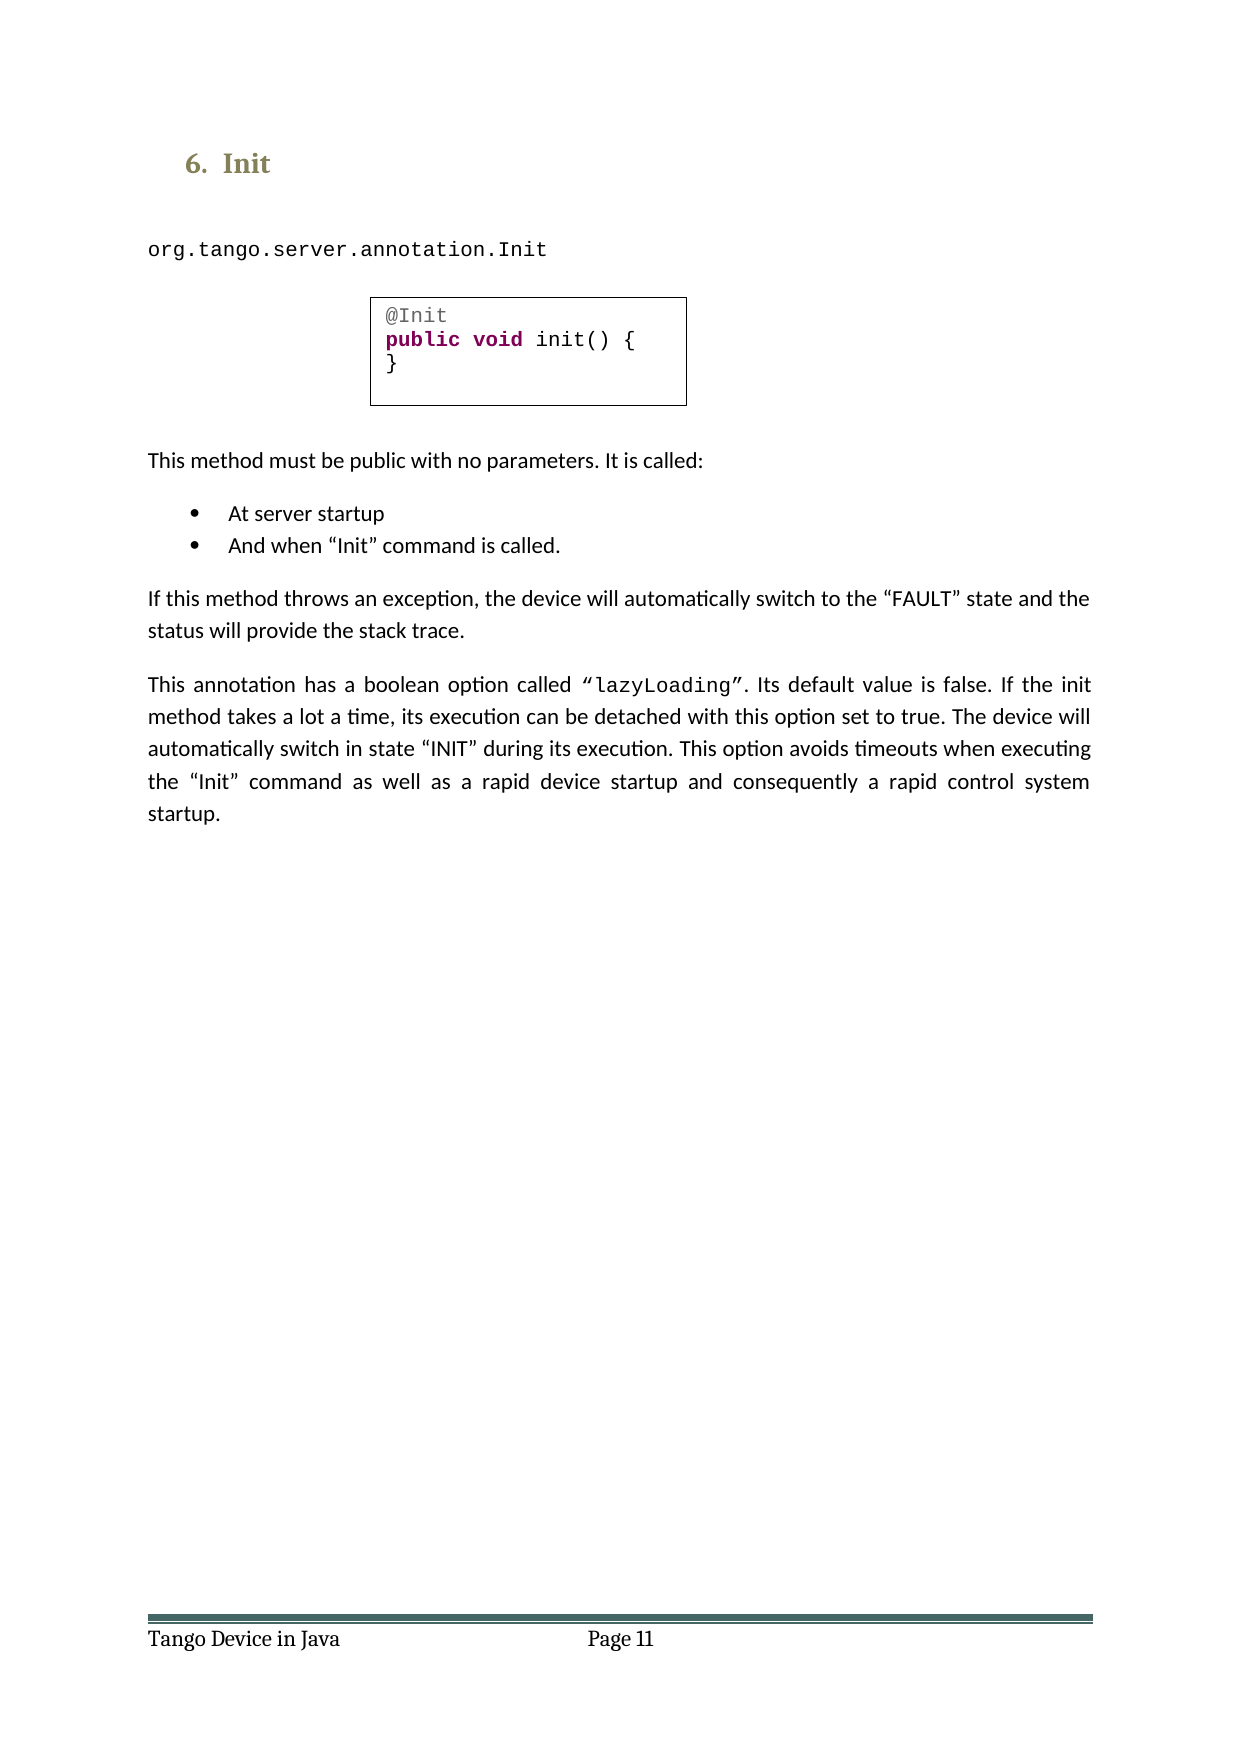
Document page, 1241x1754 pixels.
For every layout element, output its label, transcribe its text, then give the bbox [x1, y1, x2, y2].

text This annotation has a boolean option called “lazyLoading”. Its default value is false. If the init method takes a lot a time, its execution can be detached with this option set to true. The device will automatically switch in state “INIT” during its execution. This option avoids timeouts when executing the “Init” command as well as a rapid device startup and consequently a rapid control system startup. [148, 670, 1093, 827]
subtitle Init [185, 148, 1093, 181]
text If this method throws an exception, the device will automatically switch to the “FAULT” state and the status will provide the stack trace. [148, 584, 1093, 645]
list At server startup [191, 499, 1093, 527]
text This method must be public with no parameters. It is called: [148, 446, 1093, 474]
list And when “Init” command is called. [191, 531, 1093, 559]
text org.tango.server.annotation.Init [148, 239, 1093, 263]
